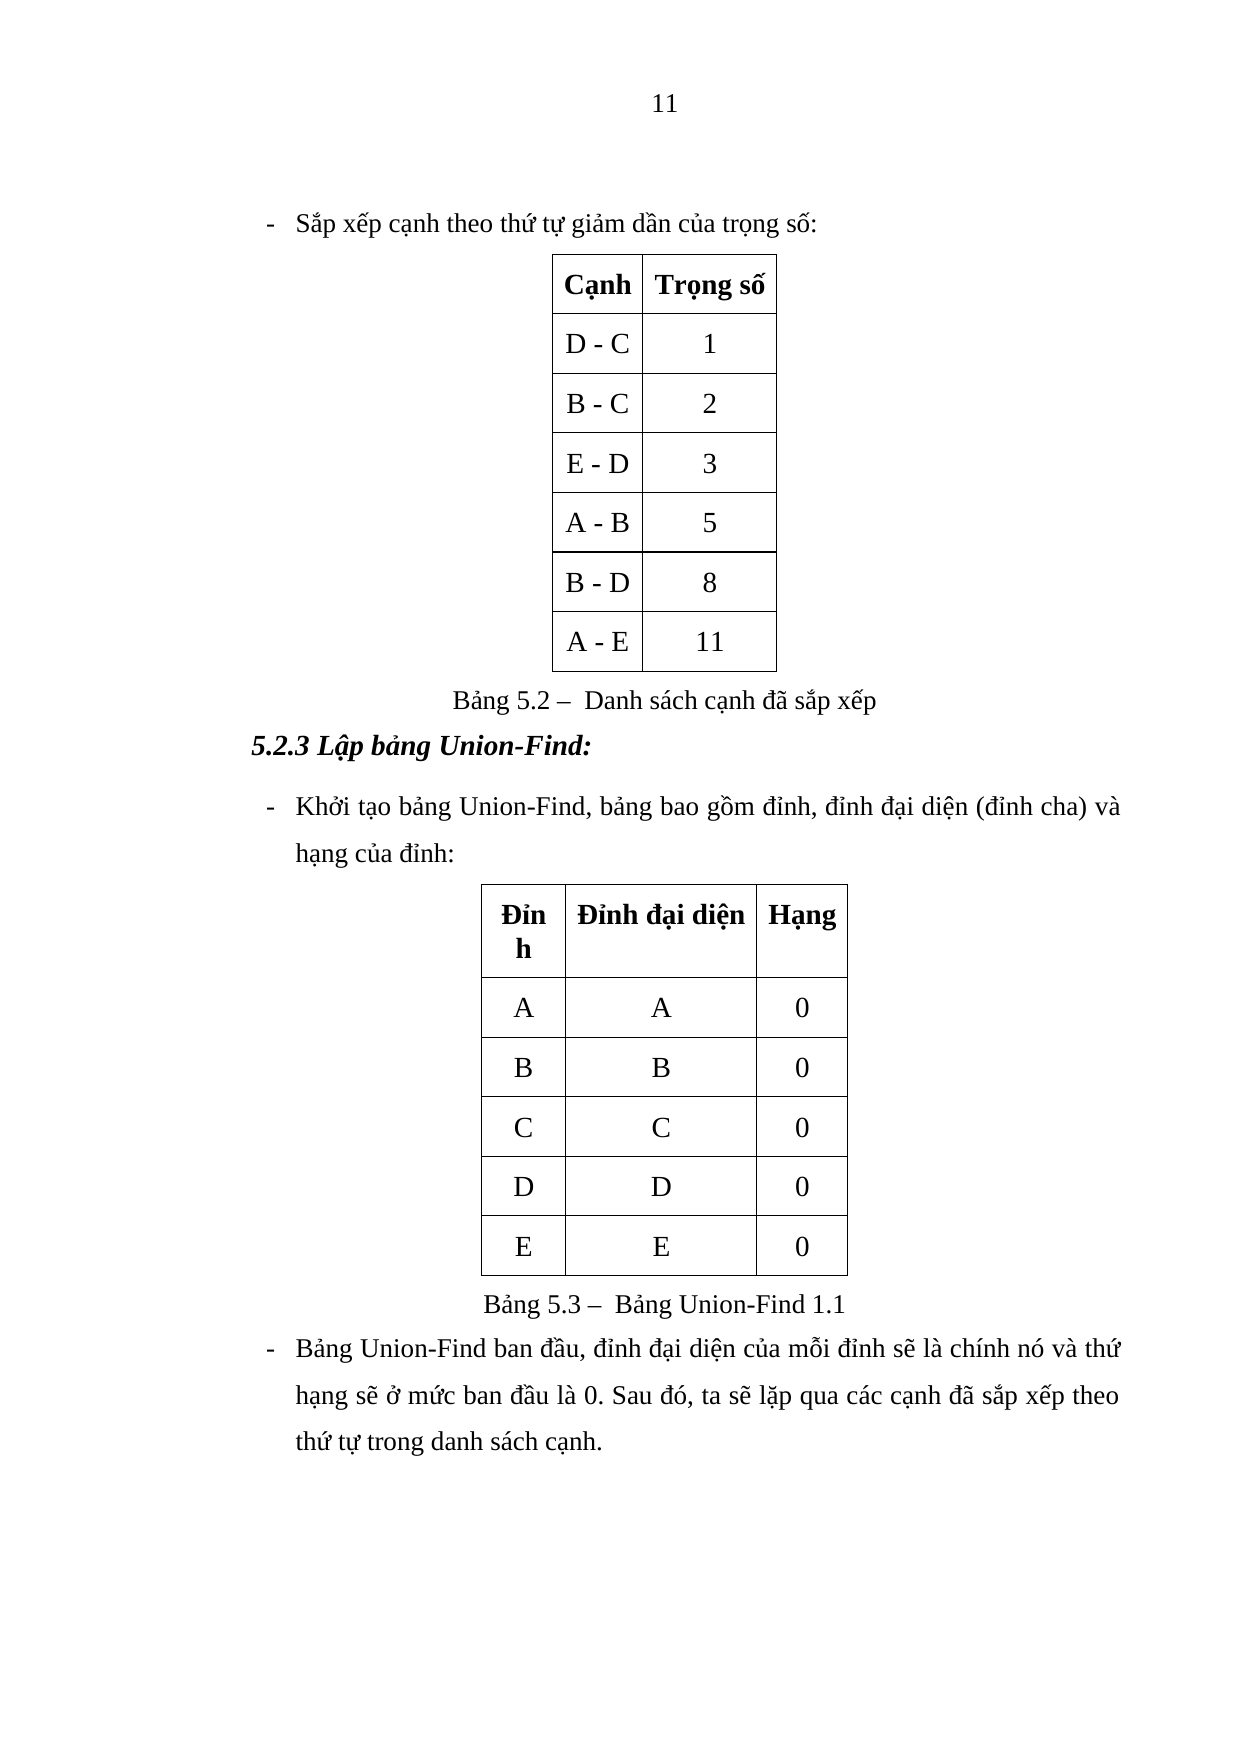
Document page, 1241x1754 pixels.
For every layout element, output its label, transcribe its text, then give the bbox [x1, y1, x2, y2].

subtitle Lập bảng Union-Find: [251, 728, 1122, 761]
list Khởi tạo bảng Union-Find, bảng bao gồm đỉnh, đỉnh đại diện (đỉnh cha) và hạng của đỉnh: [266, 791, 1122, 868]
table_cell B - C [553, 374, 642, 432]
table_cell B [482, 1038, 565, 1096]
table_cell E [566, 1216, 756, 1275]
table_header Đỉnh [482, 885, 565, 977]
table_header Trọng số [643, 255, 776, 313]
table_cell C [482, 1097, 565, 1156]
table_header Hạng [757, 885, 847, 977]
table_cell B - D [553, 553, 642, 611]
table_cell E [482, 1216, 565, 1275]
table_cell 5 [643, 493, 776, 551]
text Bảng 5.2 Danh sách cạnh đã sắp xếp [207, 684, 1122, 715]
table_cell A [482, 978, 565, 1037]
table_cell A - B [553, 493, 642, 551]
table_cell A [566, 978, 756, 1037]
table_cell 3 [643, 433, 776, 492]
table_cell 11 [643, 612, 776, 671]
list Bảng Union-Find ban đầu, đỉnh đại diện của mỗi đỉnh sẽ là chính nó và thứ hạng sẽ ở mức ban đầu là 0. Sau đó, ta sẽ lặp qua các cạnh đã sắp xếp theo thứ tự trong danh sách cạnh. [266, 1332, 1122, 1457]
table_cell 1 [643, 314, 776, 373]
list Sắp xếp cạnh theo thứ tự giảm dần của trọng số: [266, 207, 1122, 238]
table_cell 0 [757, 978, 847, 1037]
table_cell C [566, 1097, 756, 1156]
text Bảng 5.3 Bảng Union-Find 1.1 [207, 1288, 1122, 1319]
table_cell D - C [553, 314, 642, 373]
table_cell E - D [553, 433, 642, 492]
table_cell 2 [643, 374, 776, 432]
table_cell D [566, 1157, 756, 1215]
table_cell 0 [757, 1038, 847, 1096]
table_cell D [482, 1157, 565, 1215]
table_cell 0 [757, 1216, 847, 1275]
table_header Cạnh [553, 255, 642, 313]
table_cell 0 [757, 1097, 847, 1156]
table_cell B [566, 1038, 756, 1096]
table_header Đỉnh đại diện [566, 885, 756, 977]
table_cell A - E [553, 612, 642, 671]
table_cell 0 [757, 1157, 847, 1215]
table_cell 8 [643, 553, 776, 611]
